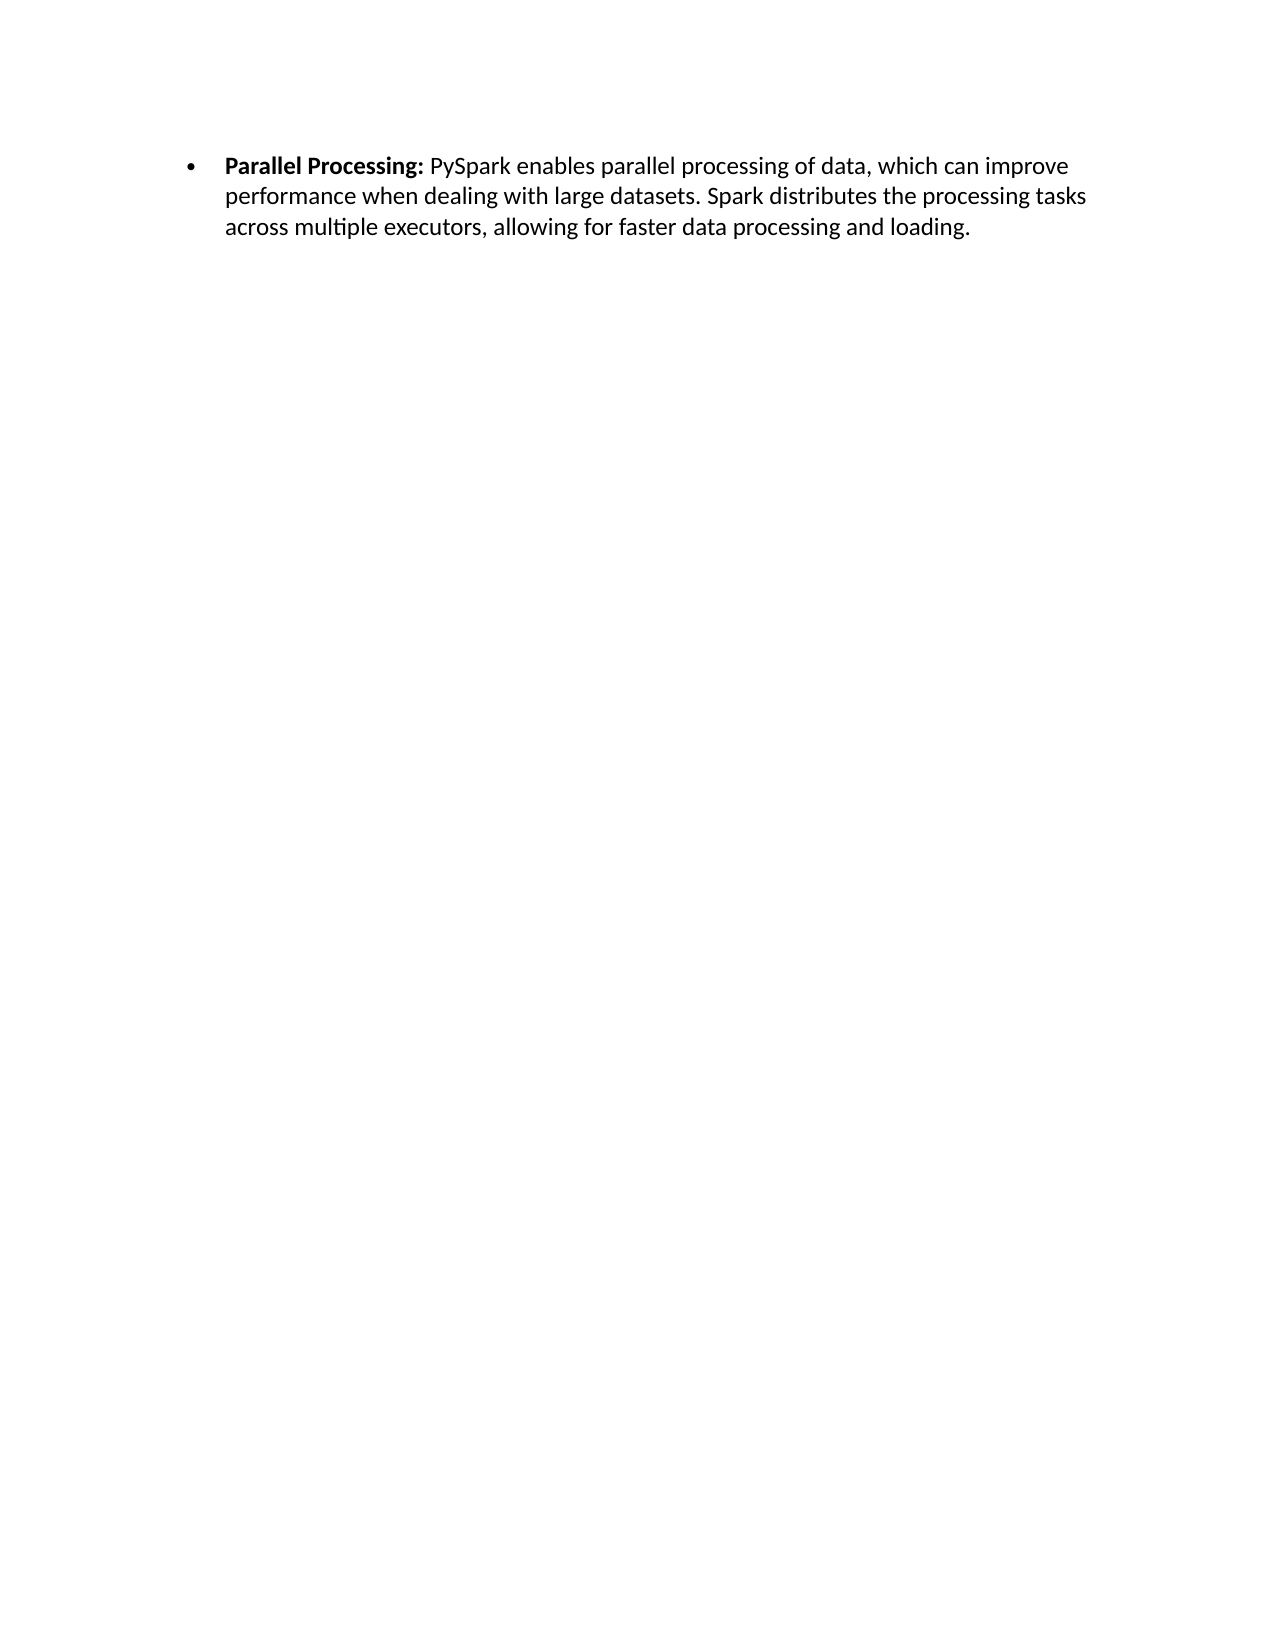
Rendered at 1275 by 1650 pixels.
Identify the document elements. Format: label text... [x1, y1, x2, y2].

list Parallel Processing: PySpark enables parallel processing of data, which can improve performance when dealing with large datasets. Spark distributes the processing tasks across multiple executors, allowing for faster data processing and loading. [187, 150, 1125, 242]
